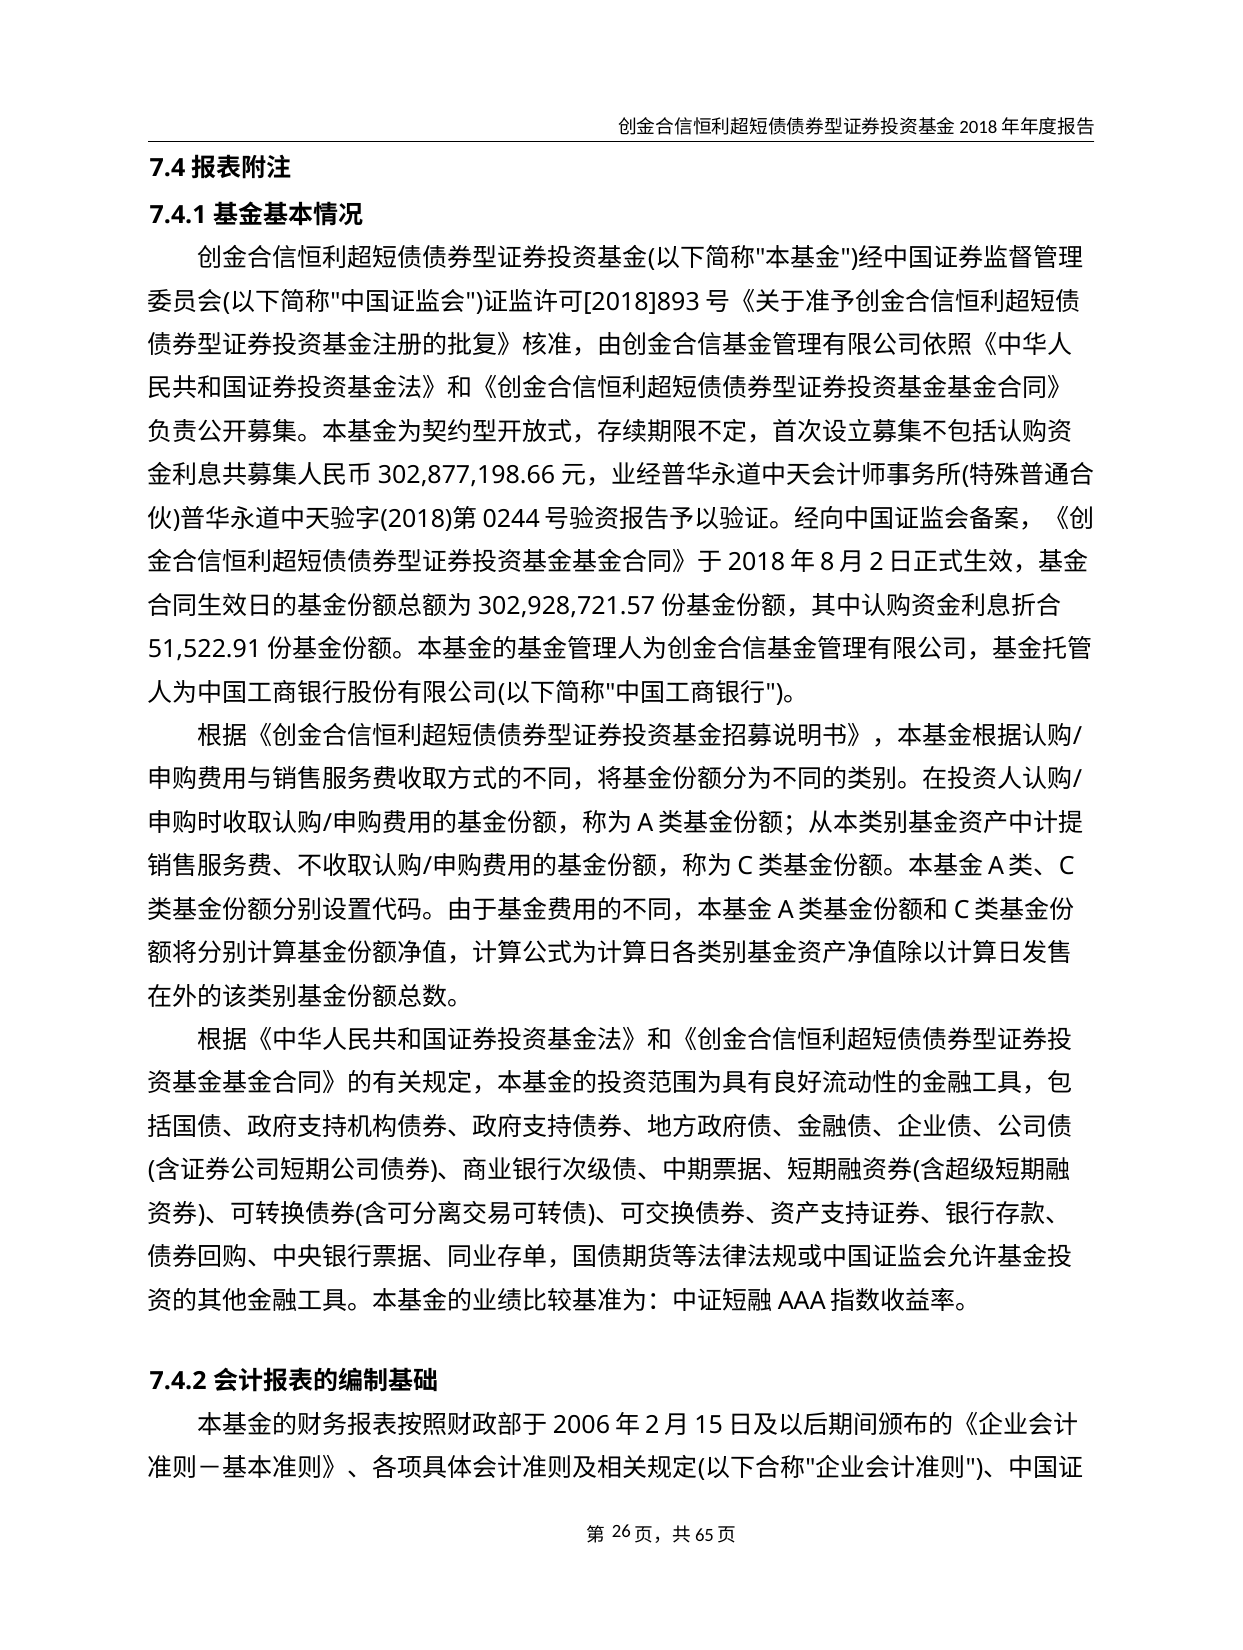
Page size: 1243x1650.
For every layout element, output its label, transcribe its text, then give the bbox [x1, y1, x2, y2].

text 7.4.2 会计报表的编制基础 [149, 1361, 1094, 1397]
text 根据《创金合信恒利超短债债券型证券投资基金招募说明书》，本基金根据认购/申购费用与销售服务费收取方式的不同，将基金份额分为不同的类别。在投资人认购/申购时收取认购/申购费用的基金份额，称为A类基金份额；从本类别基金资产中计提销售服务费、不收取认购/申购费用的基金份额，称为C类基金份额。本基金A类、C类基金份额分别设置代码。由于基金费用的不同，本基金A类基金份额和C类基金份额将分别计算基金份额净值，计算公式为计算日各类别基金资产净值除以计算日发售在外的该类别基金份额总数。 [148, 715, 1094, 1012]
text 7.4 报表附注 [149, 148, 1094, 184]
text 根据《中华人民共和国证券投资基金法》和《创金合信恒利超短债债券型证券投资基金基金合同》的有关规定，本基金的投资范围为具有良好流动性的金融工具，包括国债、政府支持机构债券、政府支持债券、地方政府债、金融债、企业债、公司债(含证券公司短期公司债券)、商业银行次级债、中期票据、短期融资券(含超级短期融资券)、可转换债券(含可分离交易可转债)、可交换债券、资产支持证券、银行存款、债券回购、中央银行票据、同业存单，国债期货等法律法规或中国证监会允许基金投资的其他金融工具。本基金的业绩比较基准为：中证短融AAA指数收益率。 [148, 1019, 1094, 1316]
text 创金合信恒利超短债债券型证券投资基金(以下简称"本基金")经中国证券监督管理委员会(以下简称"中国证监会")证监许可[2018]893号《关于准予创金合信恒利超短债债券型证券投资基金注册的批复》核准，由创金合信基金管理有限公司依照《中华人民共和国证券投资基金法》和《创金合信恒利超短债债券型证券投资基金基金合同》负责公开募集。本基金为契约型开放式，存续期限不定，首次设立募集不包括认购资金利息共募集人民币302,877,198.66 元，业经普华永道中天会计师事务所(特殊普通合伙)普华永道中天验字(2018)第0244号验资报告予以验证。经向中国证监会备案，《创金合信恒利超短债债券型证券投资基金基金合同》于2018年8月2日正式生效，基金合同生效日的基金份额总额为302,928,721.57 份基金份额，其中认购资金利息折合51,522.91 份基金份额。本基金的基金管理人为创金合信基金管理有限公司，基金托管人为中国工商银行股份有限公司(以下简称"中国工商银行")。 [148, 238, 1094, 708]
text 7.4.1 基金基本情况 [149, 194, 1094, 230]
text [148, 1404, 1094, 1484]
